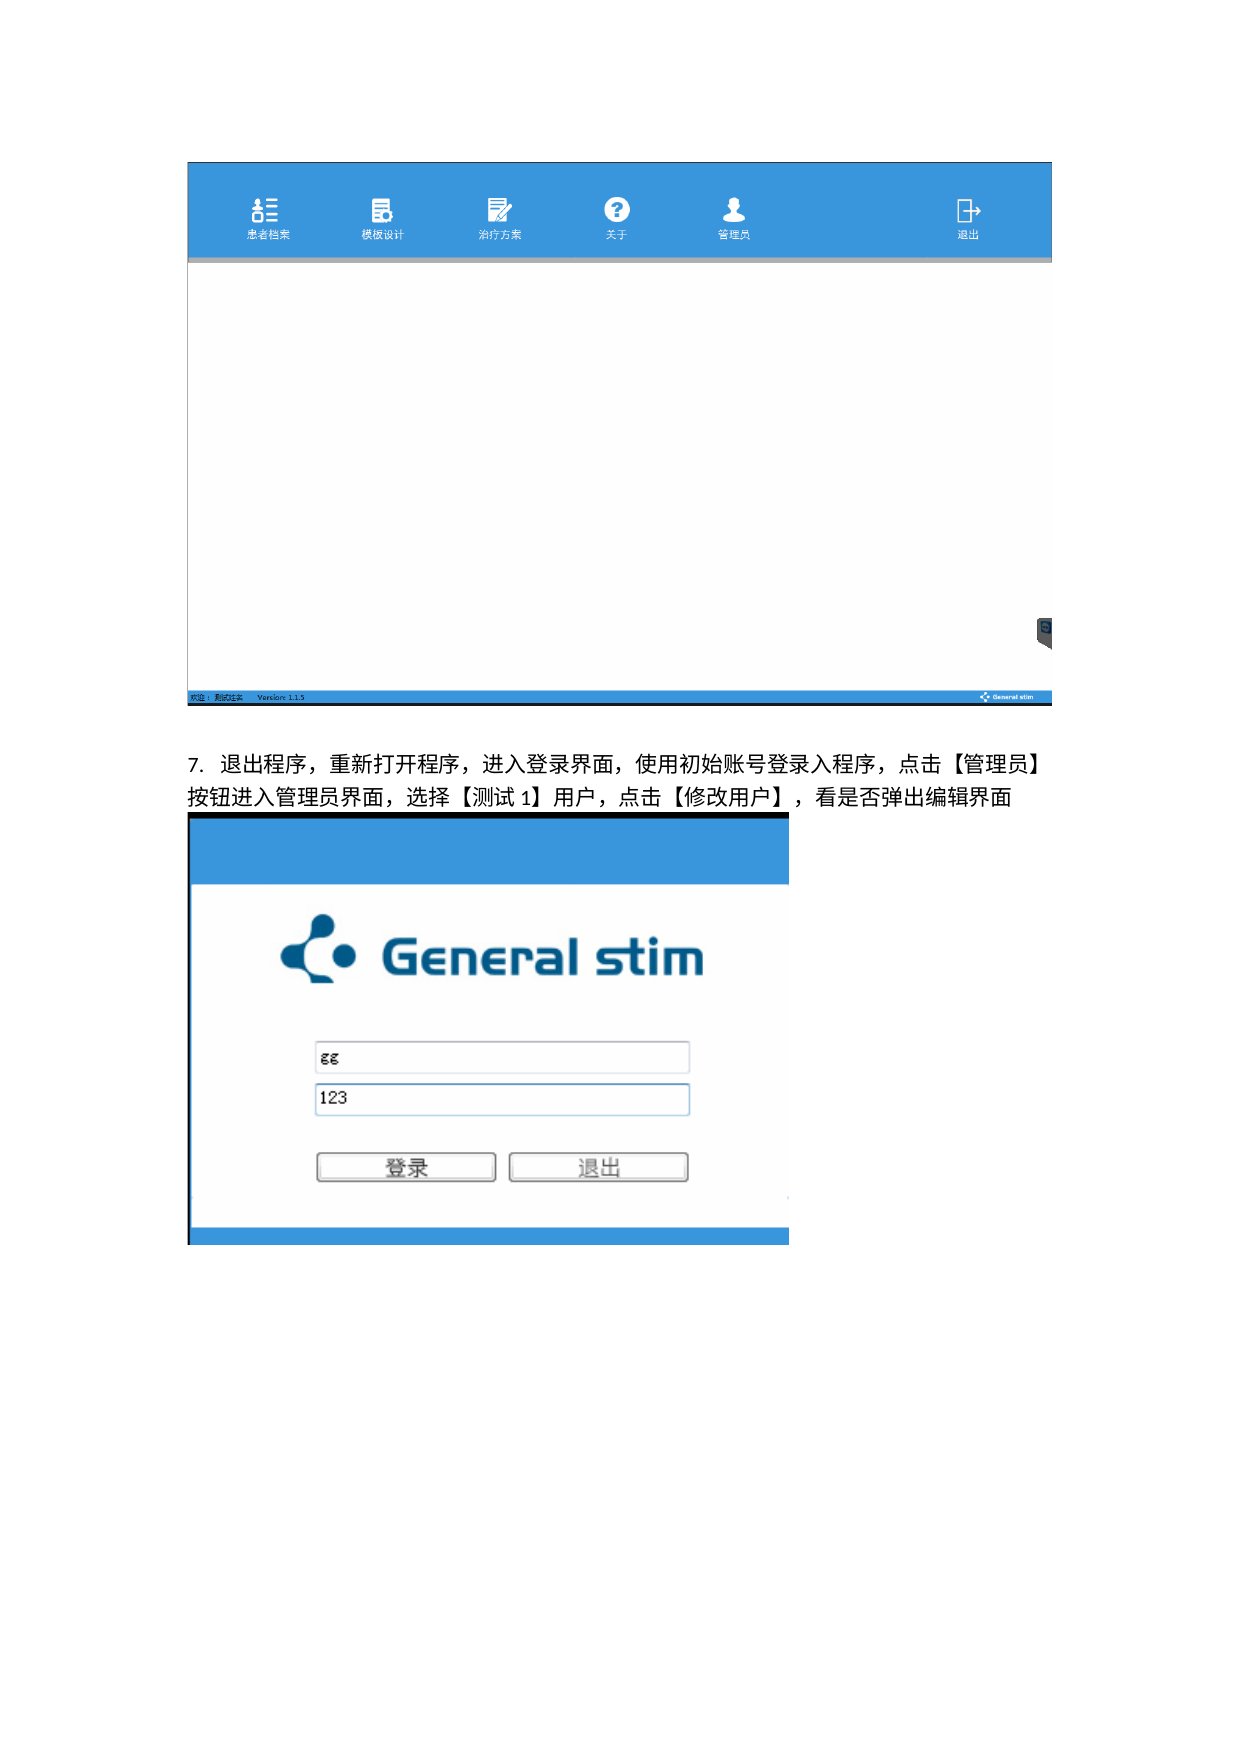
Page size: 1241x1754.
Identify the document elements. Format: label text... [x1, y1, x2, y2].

picture [187, 812, 789, 1245]
list 退出程序，重新打开程序，进入登录界面，使用初始账号登录入程序，点击【管理员】按钮进入管理员界面，选择【测试1】用户，点击【修改用户】，看是否弹出编辑界面 [187, 747, 1053, 812]
picture [187, 162, 1052, 706]
